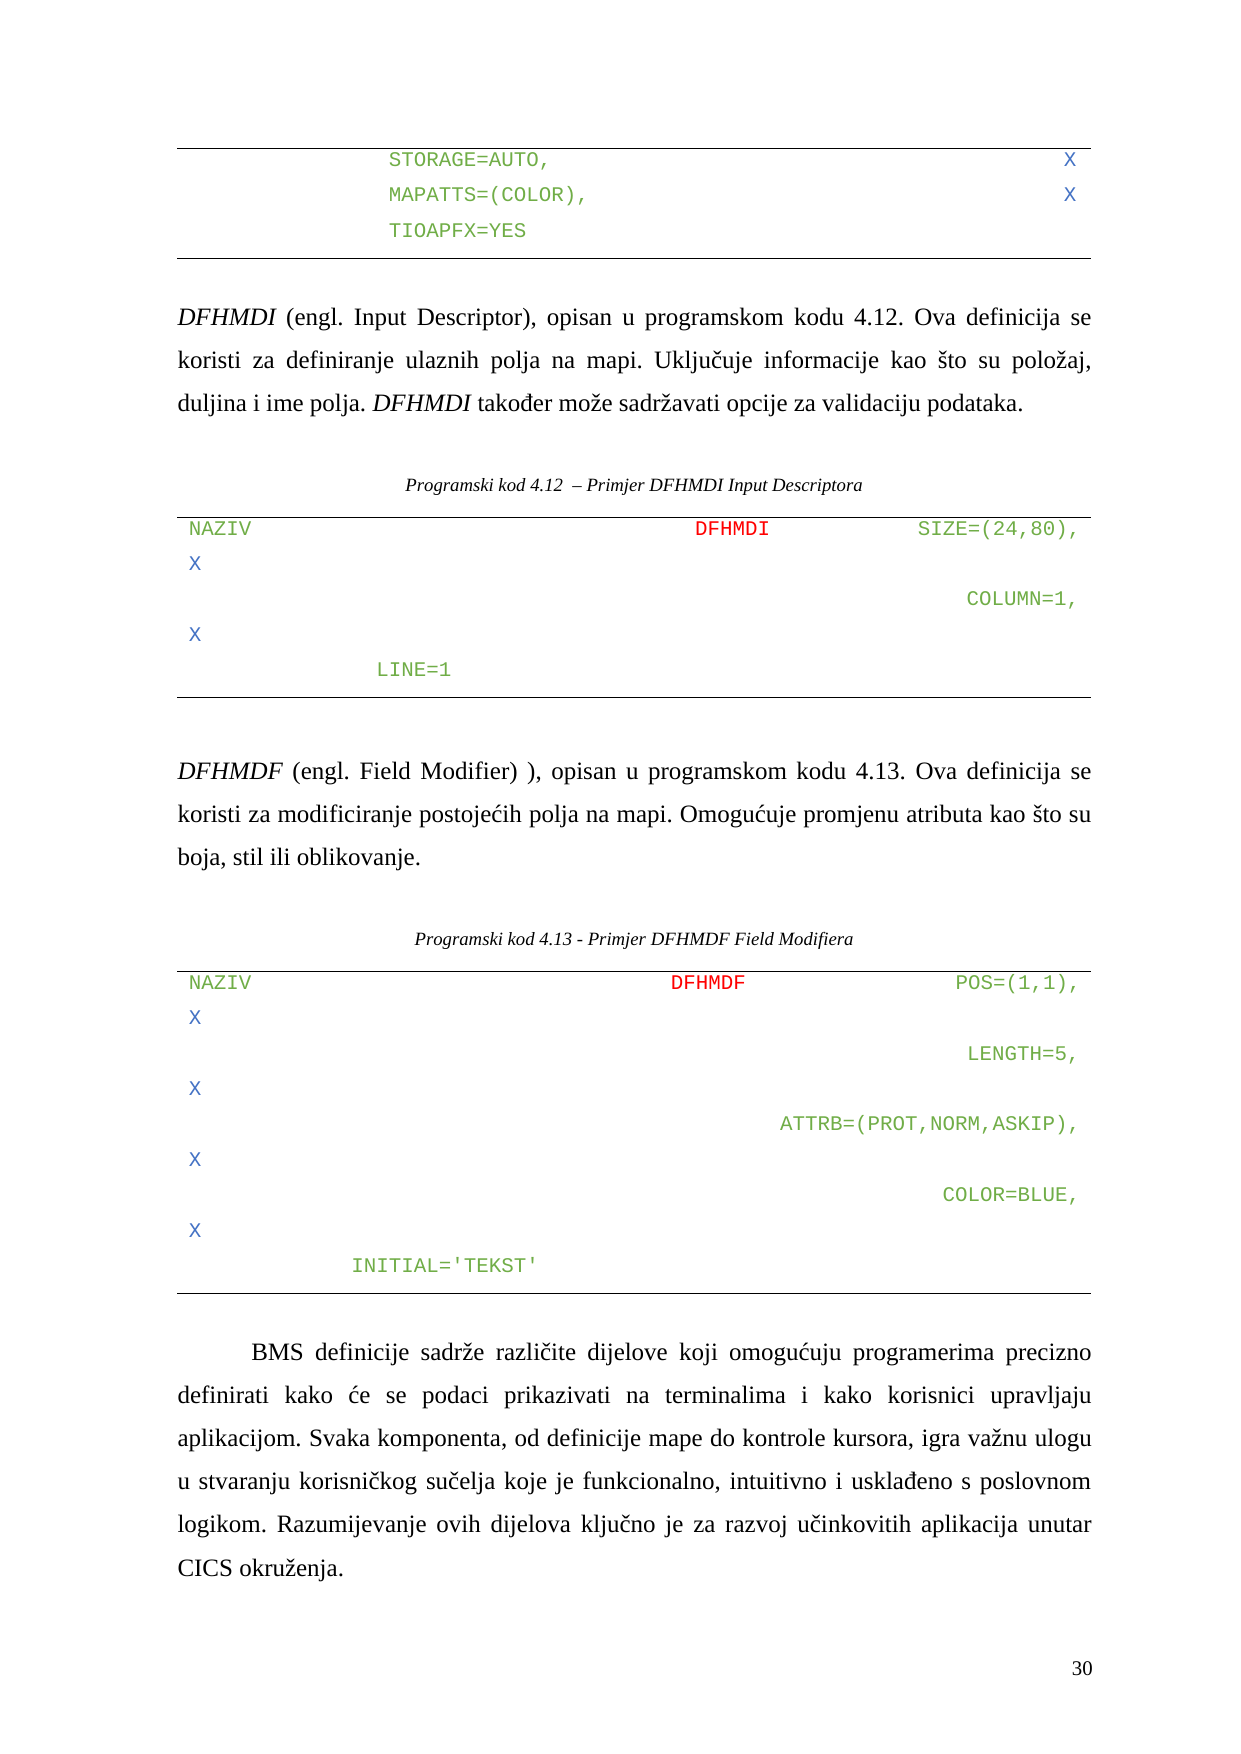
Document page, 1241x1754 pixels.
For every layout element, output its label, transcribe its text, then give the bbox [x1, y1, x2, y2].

text DFHMDI (engl. Input Descriptor), opisan u programskom kodu 4.12. Ova definicija se koristi za definiranje ulaznih polja na mapi. Uključuje informacije kao što su položaj, duljina i ime polja. DFHMDI također može sadržavati opcije za validaciju podataka. [177, 302, 1092, 417]
table_header NAZIV DFHMDI SIZE=(24,80), X COLUMN=1, X LINE=1 [177, 518, 1091, 697]
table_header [177, 149, 1091, 257]
text DFHMDF (engl. Field Modifier) ), opisan u programskom kodu 4.13. Ova definicija se koristi za modificiranje postojećih polja na mapi. Omogućuje promjenu atributa kao što su boja, stil ili oblikovanje. [177, 756, 1092, 871]
text BMS definicije sadrže različite dijelove koji omogućuju programerima precizno definirati kako će se podaci prikazivati na terminalima i kako korisnici upravljaju aplikacijom. Svaka komponenta, od definicije mape do kontrole kursora, igra važnu ulogu u stvaranju korisničkog sučelja koje je funkcionalno, intuitivno i usklađeno s poslovnom logikom. Razumijevanje ovih dijelova ključno je za razvoj učinkovitih aplikacija unutar CICS okruženja. [177, 1337, 1092, 1581]
table_header NAZIV DFHMDF POS=(1,1), X LENGTH=5, X ATTRB=(PROT,NORM,ASKIP), X COLOR=BLUE, X INITIAL='TEKST' [177, 972, 1091, 1293]
text Programski kod 4.13 - Primjer DFHMDF Field Modifiera [177, 928, 1092, 950]
text Programski kod 4.12 – Primjer DFHMDI Input Descriptora [177, 474, 1092, 496]
